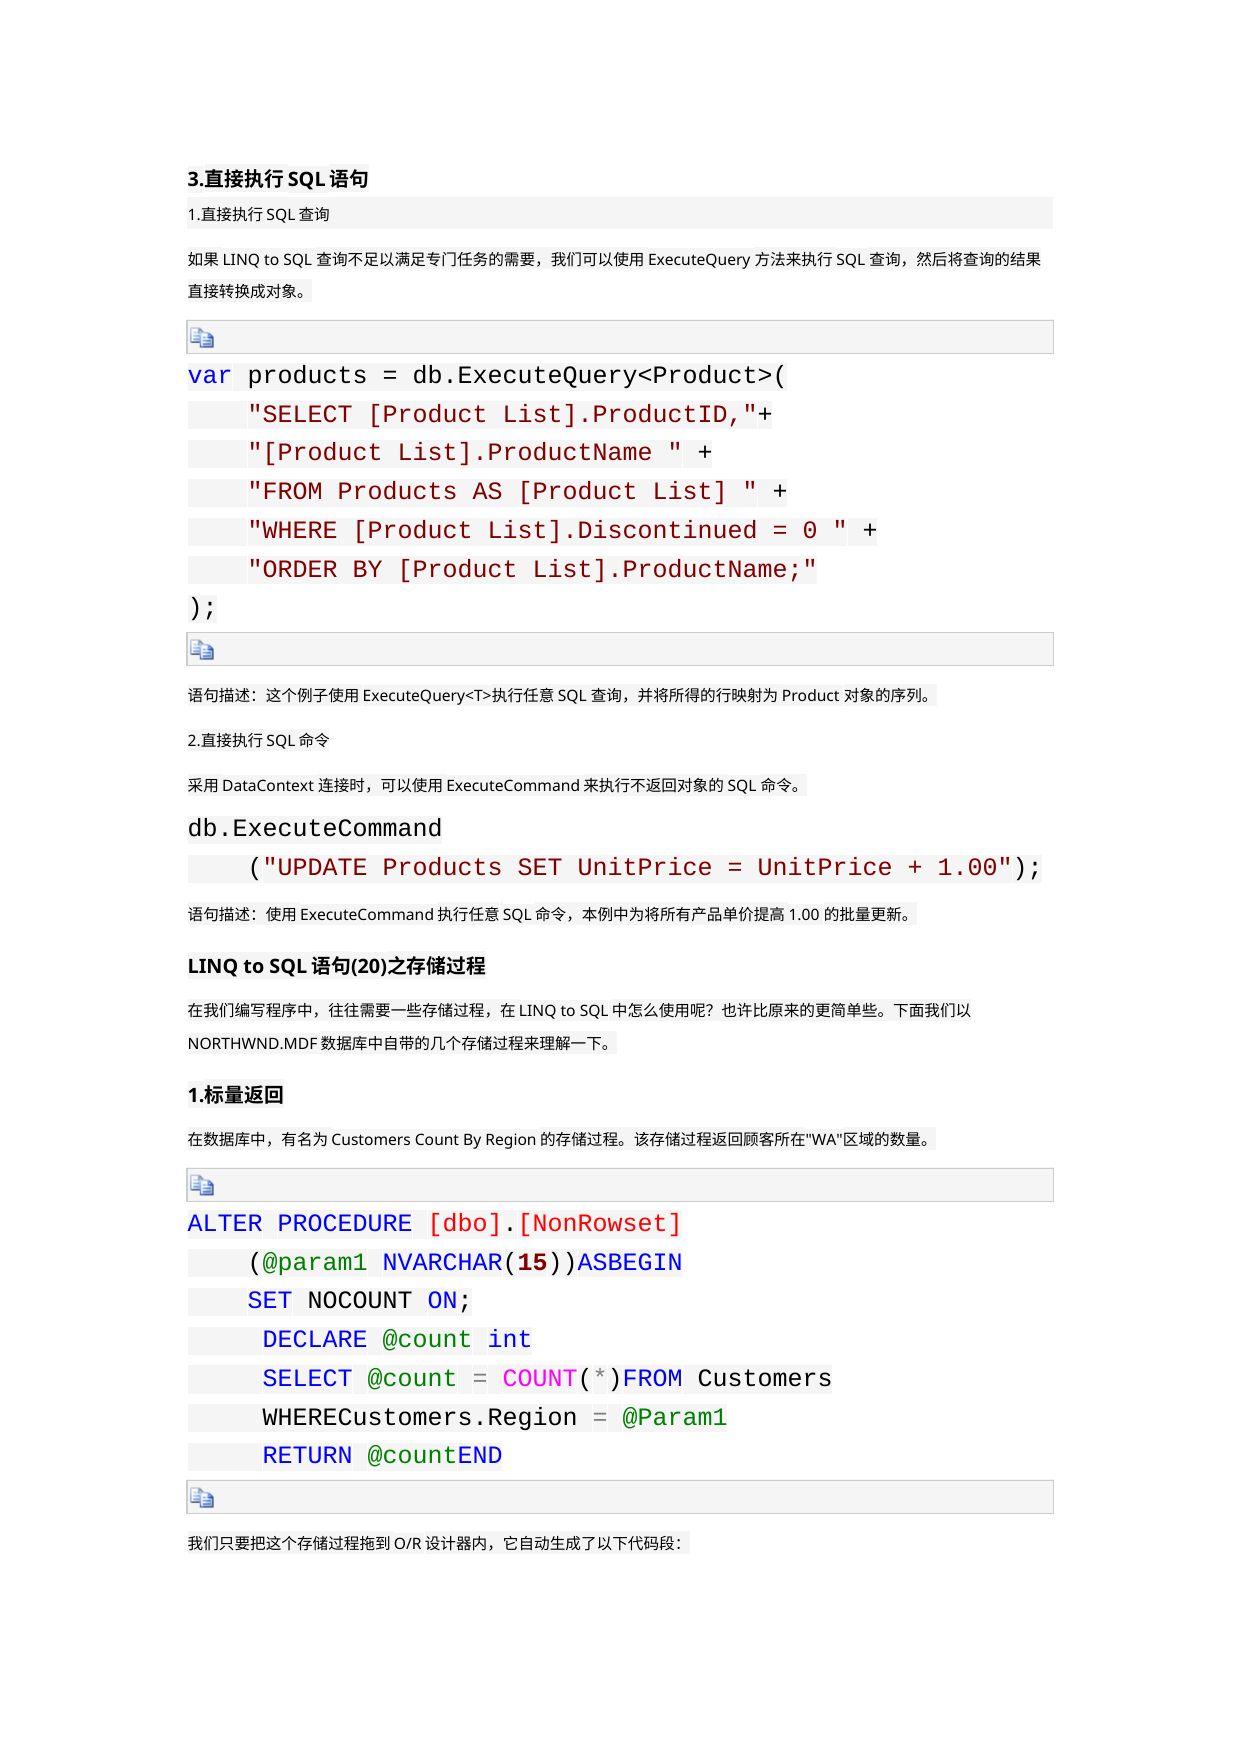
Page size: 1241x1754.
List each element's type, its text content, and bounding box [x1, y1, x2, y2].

picture [188, 321, 219, 353]
text ("UPDATE Products SET UnitPrice = UnitPrice + 1.00"); [187, 852, 1053, 885]
text SELECT @count = COUNT(*)FROM Customers [187, 1363, 1053, 1396]
text SET NOCOUNT ON; [187, 1286, 1053, 1318]
subtitle 3.直接执行SQL语句 [187, 162, 1053, 194]
text 采用DataContext 连接时，可以使用ExecuteCommand来执行不返回对象的 SQL 命令。 [187, 769, 1053, 801]
text 语句描述：使用ExecuteCommand执行任意SQL命令，本例中为将所有产品单价提高 1.00 的批量更新。 [187, 897, 1053, 930]
subtitle LINQ to SQL语句(20)之存储过程 [187, 949, 1053, 981]
picture [188, 1169, 219, 1201]
text "FROM Products AS [Product List] " + [187, 477, 1053, 509]
text 1.直接执行SQL查询 [187, 197, 1053, 229]
text 如果 LINQ to SQL 查询不足以满足专门任务的需要，我们可以使用 ExecuteQuery 方法来执行 SQL 查询，然后将查询的结果直接转换成对象。 [187, 242, 1053, 307]
text 语句描述：这个例子使用ExecuteQuery<T>执行任意 SQL 查询，并将所得的行映射为 Product 对象的序列。 [187, 679, 1053, 711]
text db.ExecuteCommand [187, 814, 1053, 846]
picture [188, 633, 219, 665]
text "[Product List].ProductName " + [187, 438, 1053, 470]
text ALTER PROCEDURE [dbo].[NonRowset] [187, 1208, 1053, 1241]
text 在我们编写程序中，往往需要一些存储过程，在LINQ to SQL中怎么使用呢？也许比原来的更简单些。下面我们以NORTHWND.MDF数据库中自带的几个存储过程来理解一下。 [187, 994, 1053, 1059]
text 2.直接执行SQL命令 [187, 724, 1053, 756]
text 在数据库中，有名为Customers Count By Region的存储过程。该存储过程返回顾客所在"WA"区域的数量。 [187, 1122, 1053, 1155]
picture [188, 1481, 219, 1513]
text var products = db.ExecuteQuery<Product>( [187, 360, 1053, 393]
text "ORDER BY [Product List].ProductName;" [187, 554, 1053, 587]
text WHERECustomers.Region = @Param1 [187, 1402, 1053, 1434]
text RETURN @countEND [187, 1441, 1053, 1473]
text ); [187, 593, 1053, 625]
subtitle 1.标量返回 [187, 1077, 1053, 1110]
text "SELECT [Product List].ProductID,"+ [187, 399, 1053, 432]
text 我们只要把这个存储过程拖到O/R设计器内，它自动生成了以下代码段： [187, 1527, 1053, 1559]
text DECLARE @count int [187, 1324, 1053, 1357]
text "WHERE [Product List].Discontinued = 0 " + [187, 515, 1053, 548]
text (@param1 NVARCHAR(15))ASBEGIN [187, 1247, 1053, 1279]
